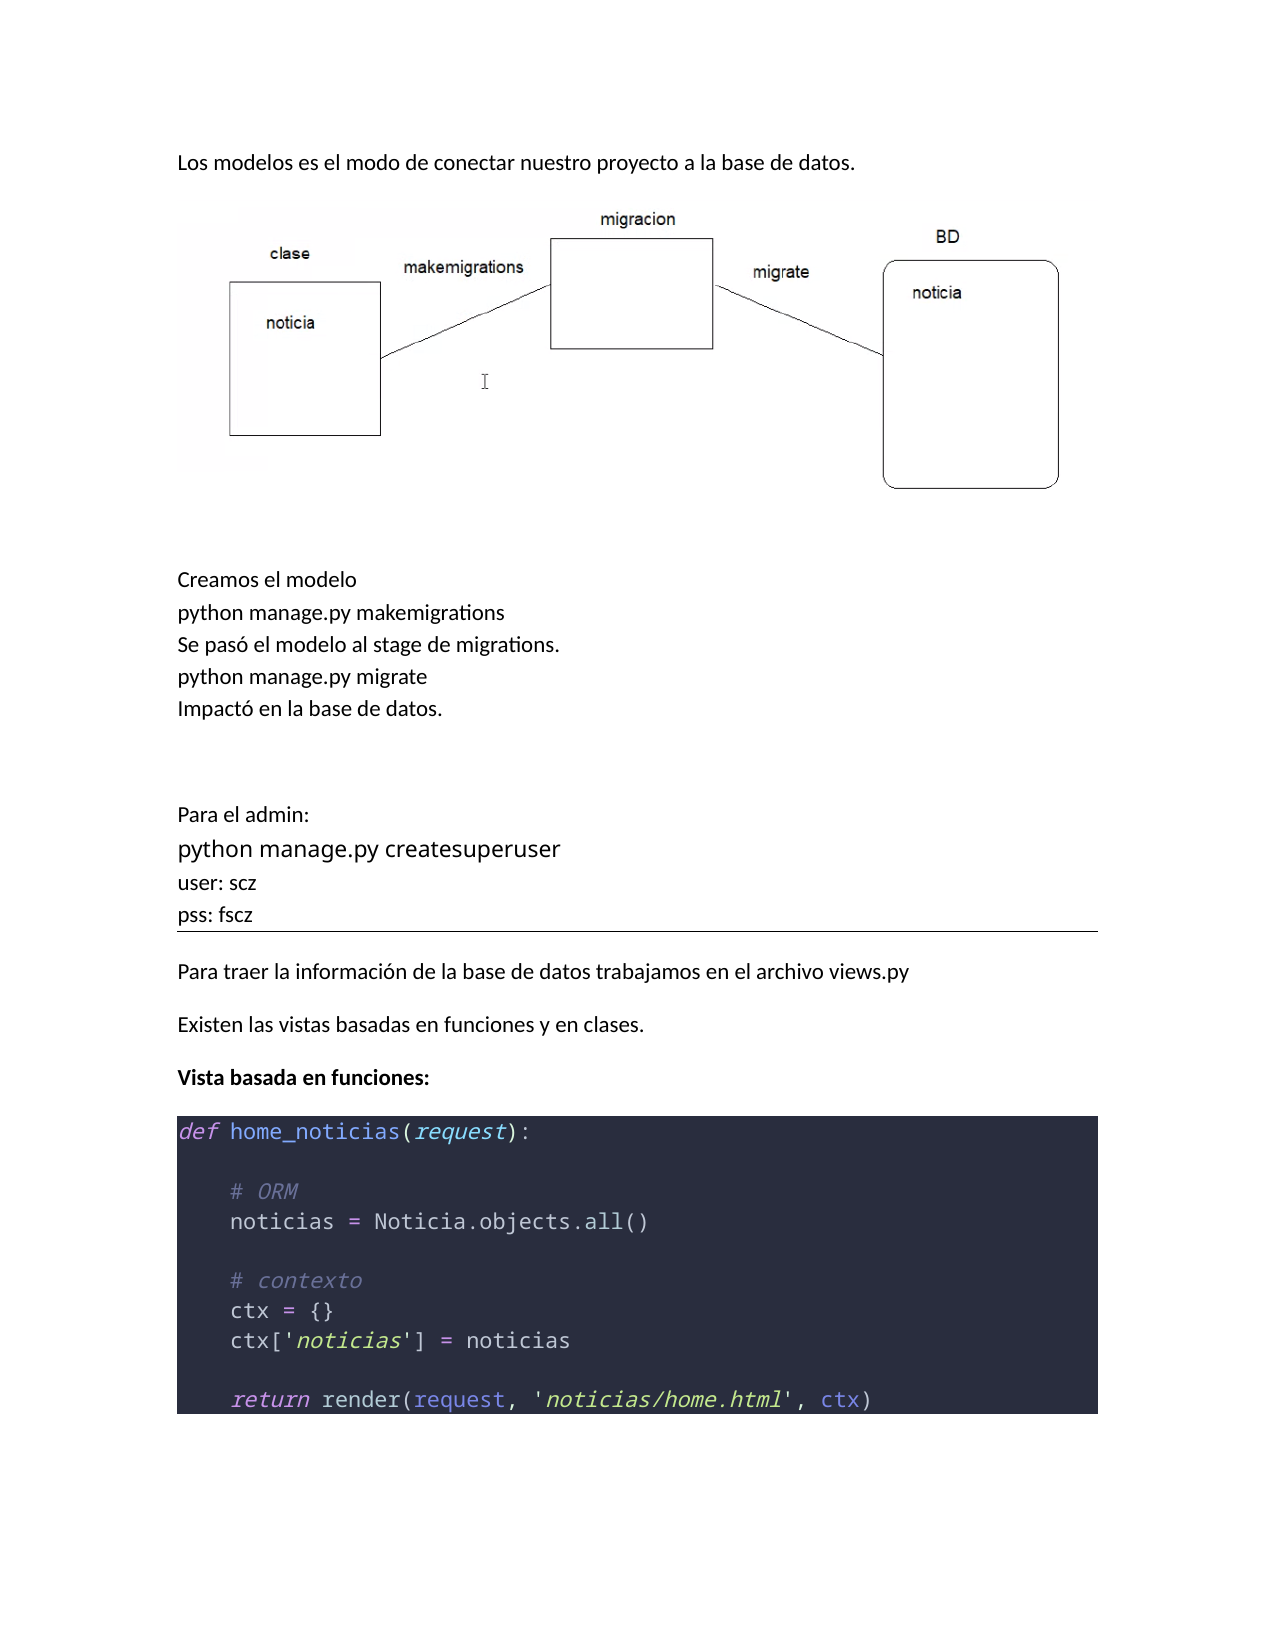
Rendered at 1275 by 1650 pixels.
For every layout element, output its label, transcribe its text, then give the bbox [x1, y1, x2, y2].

text Vista basada en funciones: [177, 1063, 1098, 1091]
text Los modelos es el modo de conectar nuestro proyecto a la base de datos. [177, 148, 1098, 176]
text # ORM [177, 1176, 1098, 1206]
text Para el admin: python manage.py createsuperuser user: scz pss: fscz [177, 800, 1098, 931]
text # contexto [177, 1265, 1098, 1295]
text Para traer la información de la base de datos trabajamos en el archivo views.py [177, 957, 1098, 985]
text Existen las vistas basadas en funciones y en clases. [177, 1010, 1098, 1038]
text def home_noticias(request): [177, 1116, 1098, 1146]
text noticias = Noticia.objects.all() [177, 1206, 1098, 1236]
text Creamos el modelo python manage.py makemigrations Se pasó el modelo al stage de migrations. python manage.py migrate Impactó en la base de datos. [177, 566, 1098, 722]
text ctx = {} [177, 1295, 1098, 1325]
picture [177, 200, 1098, 541]
text ctx['noticias'] = noticias [177, 1325, 1098, 1355]
text return render(request, 'noticias/home.html', ctx) [177, 1384, 1098, 1414]
